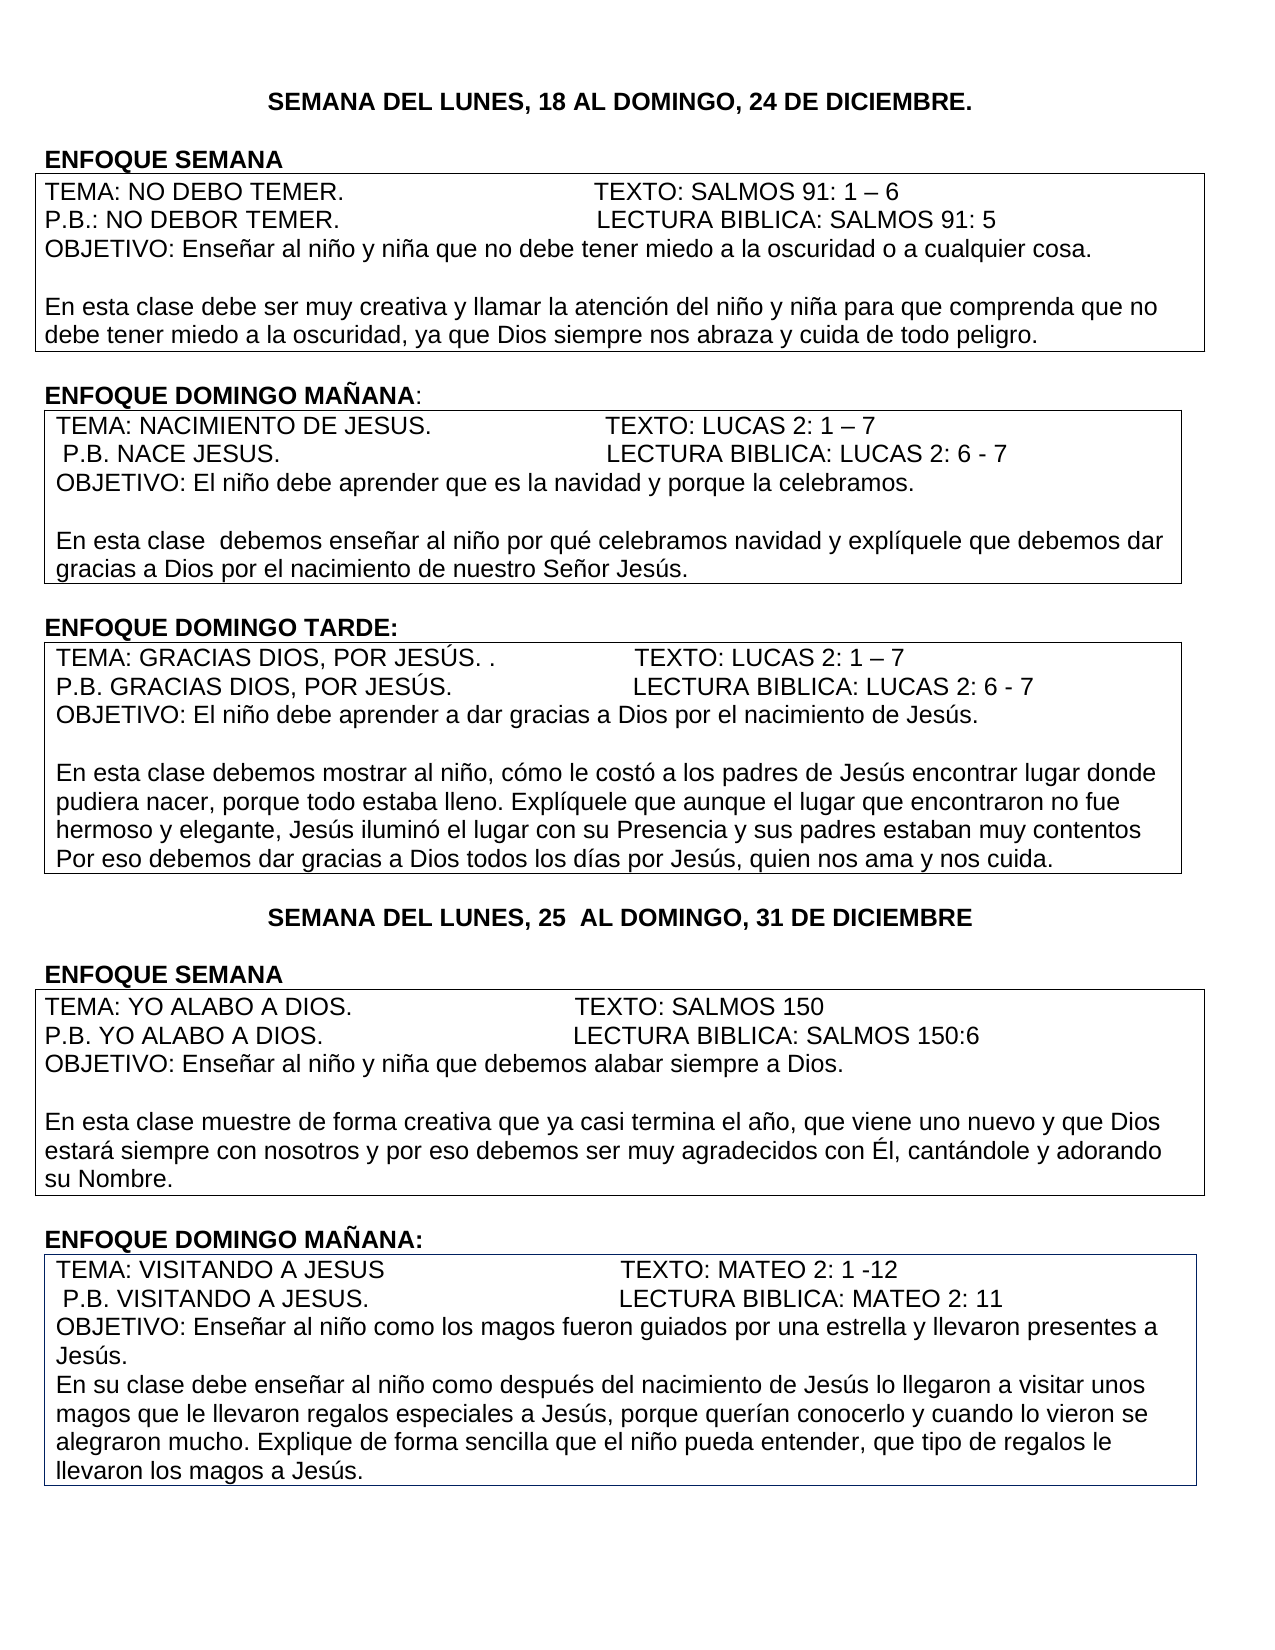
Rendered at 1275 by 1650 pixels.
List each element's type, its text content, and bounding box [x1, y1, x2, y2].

text SEMANA DEL LUNES, 25 AL DOMINGO, 31 DE DICIEMBRE [44, 902, 1196, 931]
text TEMA: YO ALABO A DIOS. TEXTO: SALMOS 150 [36, 990, 1204, 1021]
text En esta clase debe ser muy creativa y llamar la atención del niño y niña para que comprenda que no debe tener miedo a la oscuridad, ya que Dios siempre nos abraza y cuida de todo peligro. [36, 288, 1204, 351]
text OBJETIVO: Enseñar al niño y niña que debemos alabar siempre a Dios. [44, 1049, 1196, 1078]
text ENFOQUE SEMANA [44, 144, 1196, 173]
table_header TEMA: NACIMIENTO DE JESUS. TEXTO: LUCAS 2: 1 – 7 P.B. NACE JESUS. LECTURA BIBLICA: LUCAS 2: 6 - 7 OBJETIVO: El niño debe aprender que es la navidad y porque la celebramos. En esta clase debemos enseñar al niño por qué celebramos navidad y explíquele que debemos dar gracias a Dios por el nacimiento de nuestro Señor Jesús. [45, 411, 1181, 583]
text ENFOQUE DOMINGO TARDE: [44, 613, 1196, 642]
text P.B.: NO DEBOR TEMER. LECTURA BIBLICA: SALMOS 91: 5 [44, 205, 1196, 234]
text TEMA: NO DEBO TEMER. TEXTO: SALMOS 91: 1 – 6 [36, 174, 1204, 205]
text En esta clase muestre de forma creativa que ya casi termina el año, que viene uno nuevo y que Dios estará siempre con nosotros y por eso debemos ser muy agradecidos con Él, cantándole y adorando su Nombre. [36, 1104, 1204, 1195]
text ENFOQUE SEMANA [44, 960, 1196, 989]
text SEMANA DEL LUNES, 18 AL DOMINGO, 24 DE DICIEMBRE. [44, 87, 1196, 116]
table_header TEMA: VISITANDO A JESUS TEXTO: MATEO 2: 1 -12 P.B. VISITANDO A JESUS. LECTURA BIBLICA: MATEO 2: 11 OBJETIVO: Enseñar al niño como los magos fueron guiados por una estrella y llevaron presentes a Jesús. En su clase debe enseñar al niño como después del nacimiento de Jesús lo llegaron a visitar unos magos que le llevaron regalos especiales a Jesús, porque querían conocerlo y cuando lo vieron se alegraron mucho. Explique de forma sencilla que el niño pueda entender, que tipo de regalos le llevaron los magos a Jesús. [45, 1255, 1196, 1485]
text OBJETIVO: Enseñar al niño y niña que no debe tener miedo a la oscuridad o a cualquier cosa. [44, 234, 1196, 263]
table_header TEMA: GRACIAS DIOS, POR JESÚS. . TEXTO: LUCAS 2: 1 – 7 P.B. GRACIAS DIOS, POR JESÚS. LECTURA BIBLICA: LUCAS 2: 6 - 7 OBJETIVO: El niño debe aprender a dar gracias a Dios por el nacimiento de Jesús. En esta clase debemos mostrar al niño, cómo le costó a los padres de Jesús encontrar lugar donde pudiera nacer, porque todo estaba lleno. Explíquele que aunque el lugar que encontraron no fue hermoso y elegante, Jesús iluminó el lugar con su Presencia y sus padres estaban muy contentos Por eso debemos dar gracias a Dios todos los días por Jesús, quien nos ama y nos cuida. [45, 643, 1181, 873]
text P.B. YO ALABO A DIOS. LECTURA BIBLICA: SALMOS 150:6 [44, 1021, 1196, 1049]
text ENFOQUE DOMINGO MAÑANA: [44, 1225, 1196, 1254]
text ENFOQUE DOMINGO MAÑANA: [44, 381, 1196, 409]
